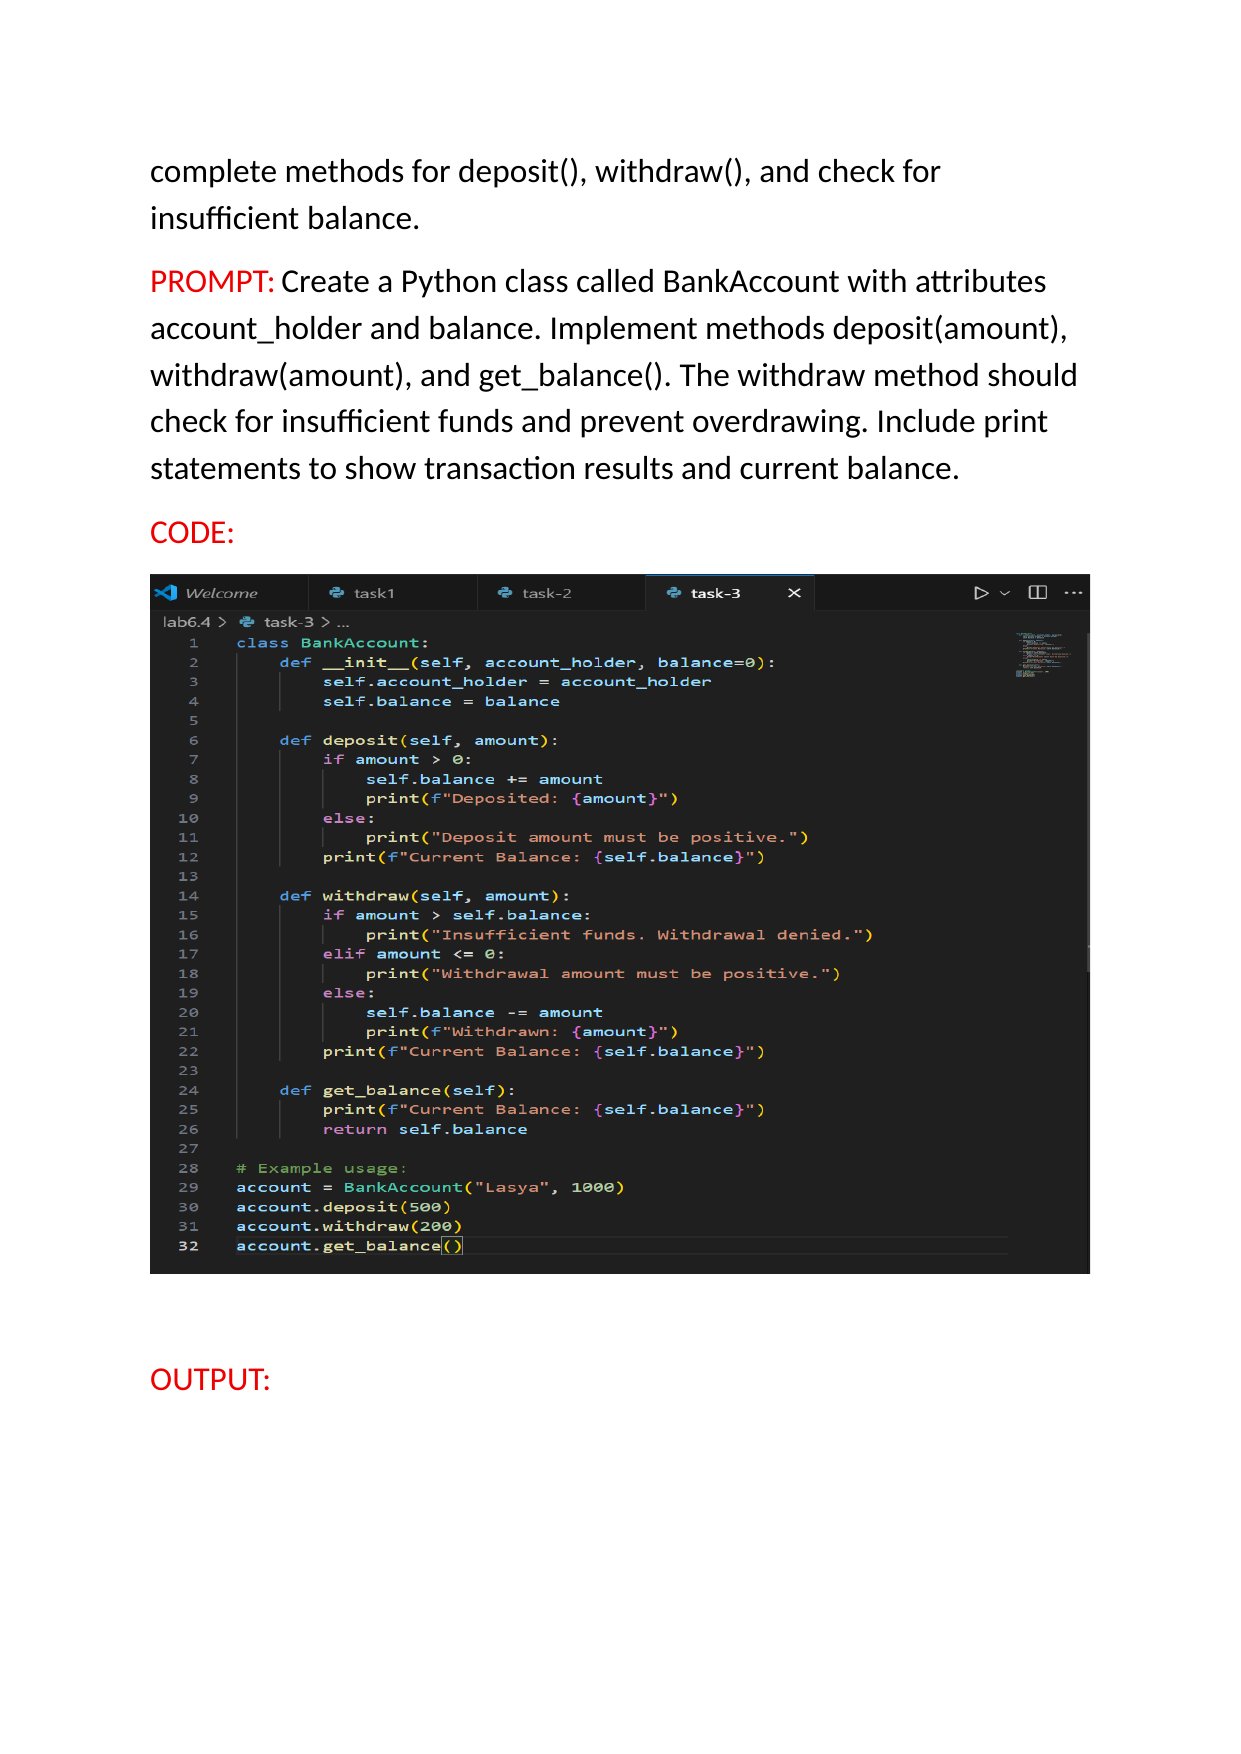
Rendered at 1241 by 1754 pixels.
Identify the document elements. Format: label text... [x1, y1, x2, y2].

text PROMPT: Create a Python class called BankAccount with attributes account_holder and balance. Implement methods deposit(amount), withdraw(amount), and get_balance(). The withdraw method should check for insufficient funds and prevent overdrawing. Include print statements to show transaction results and current balance. [150, 260, 1090, 488]
text CODE: [150, 511, 1090, 551]
picture [150, 574, 1091, 1274]
text complete methods for deposit(), withdraw(), and check for insufficient balance. [150, 150, 1090, 237]
text OUTPUT: [150, 1358, 1090, 1399]
